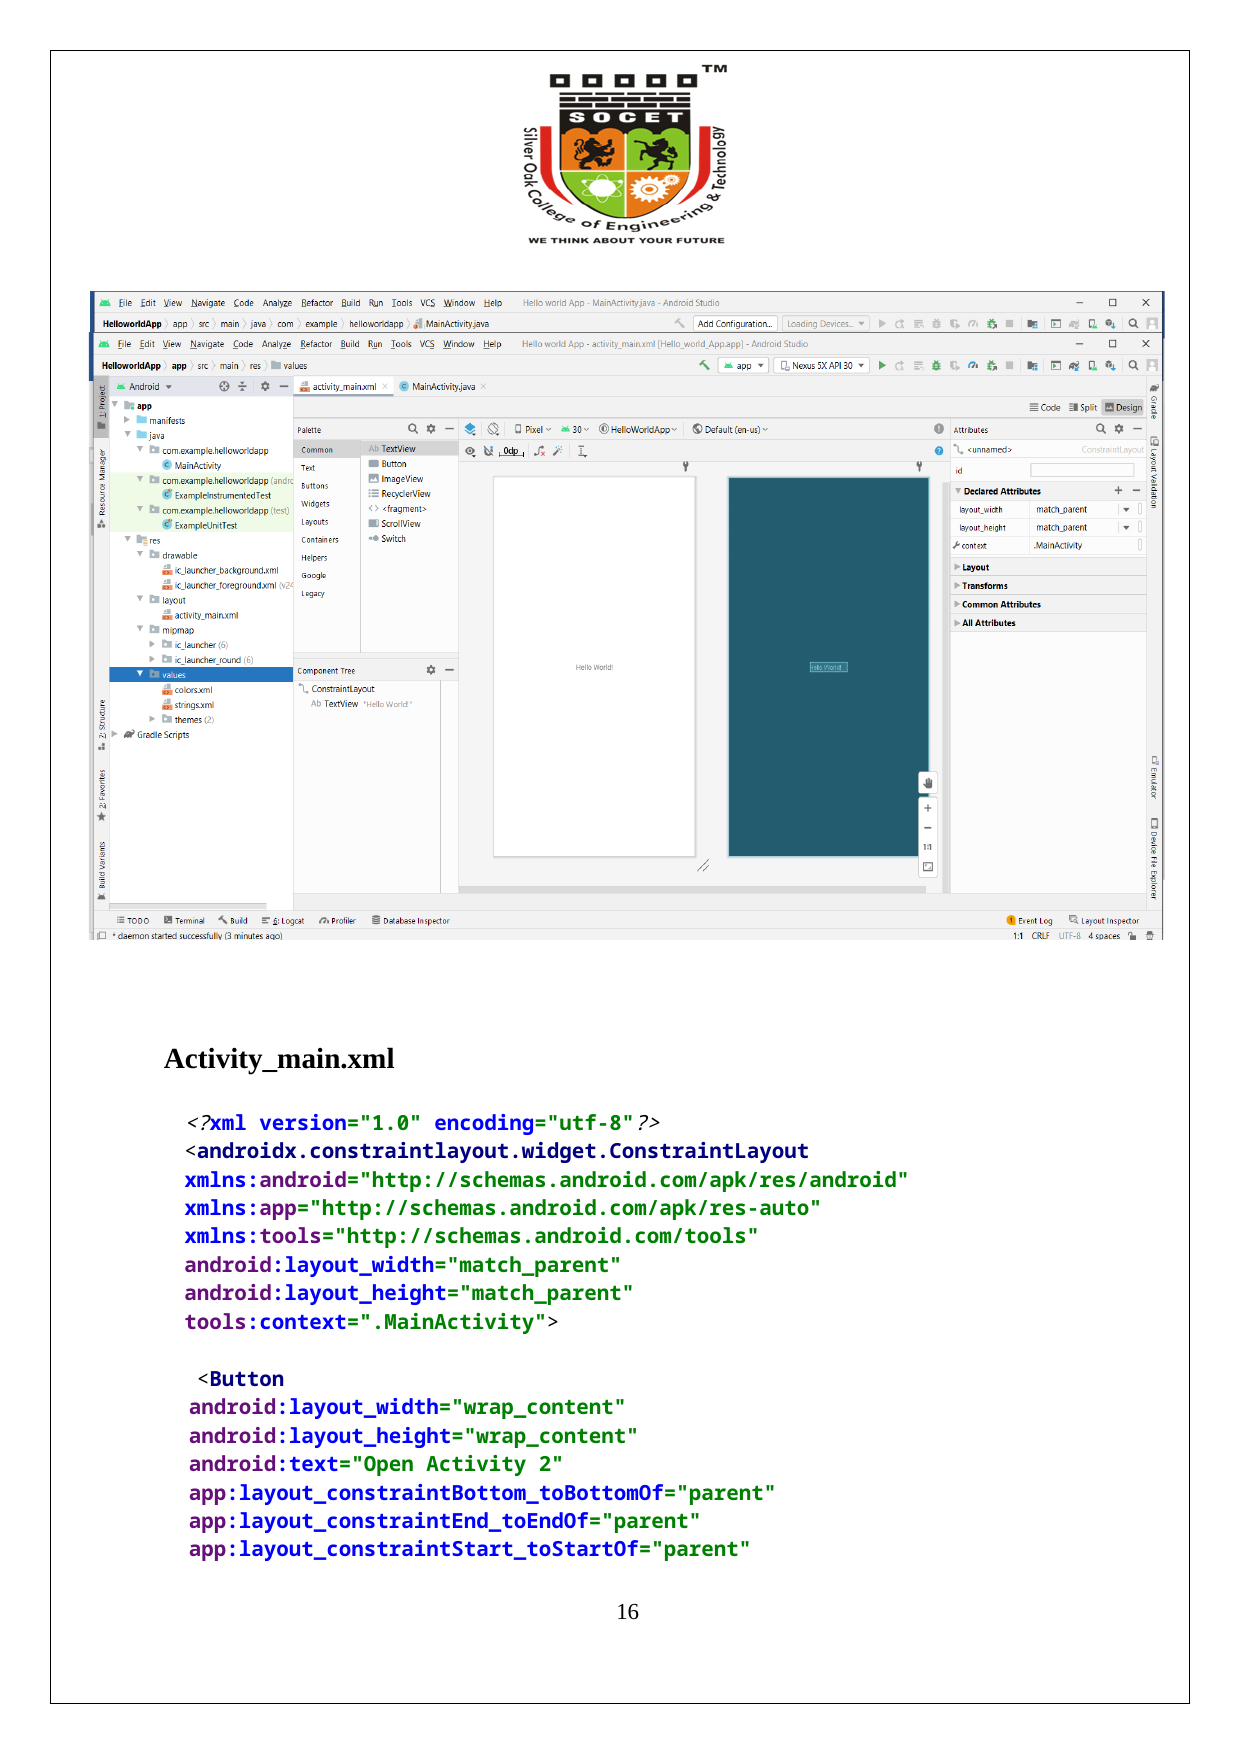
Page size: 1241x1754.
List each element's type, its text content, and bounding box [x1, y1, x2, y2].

picture [88, 291, 1165, 939]
text Activity_main.xml [89, 1041, 1166, 1074]
picture [514, 58, 740, 248]
